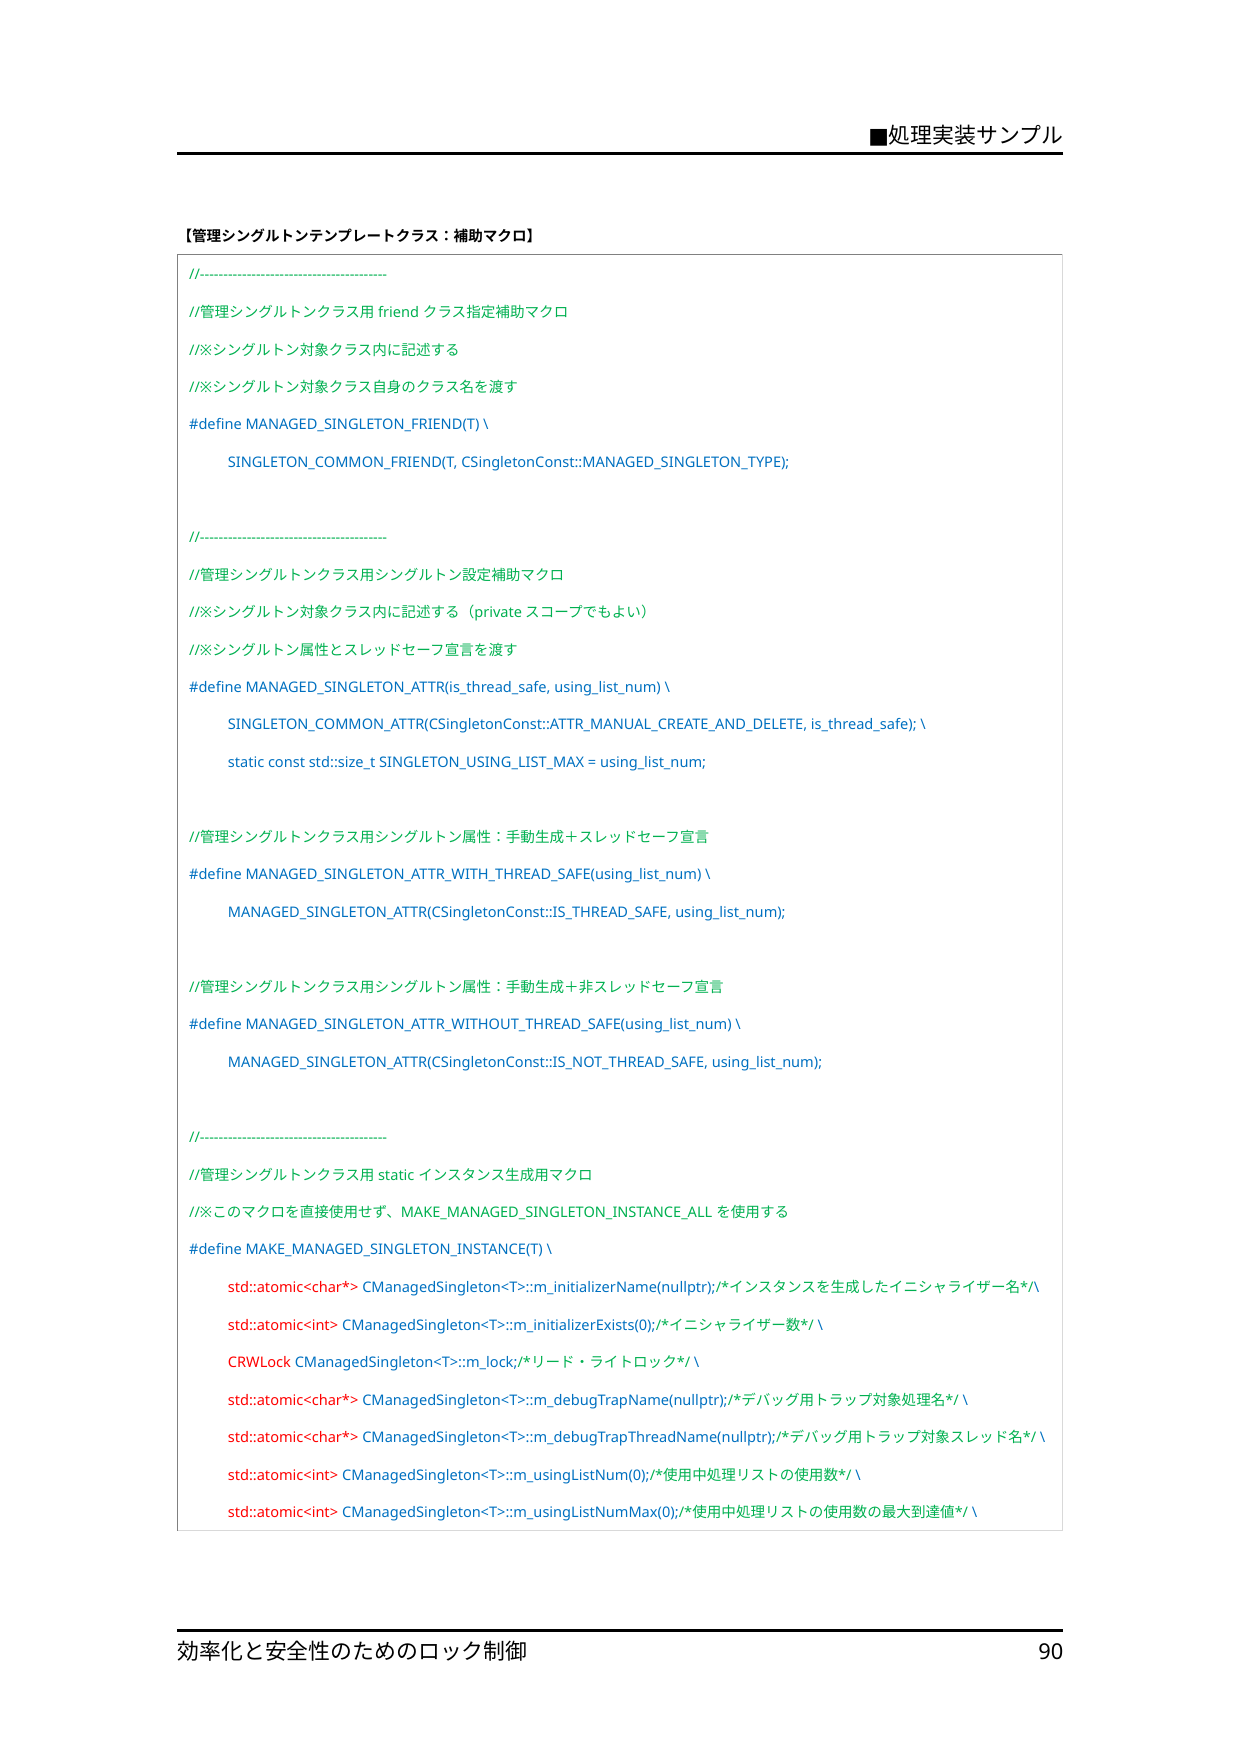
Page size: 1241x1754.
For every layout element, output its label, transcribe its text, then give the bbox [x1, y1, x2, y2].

text 【管理シングルトンテンプレートクラス：補助マクロ】 [177, 217, 1063, 254]
